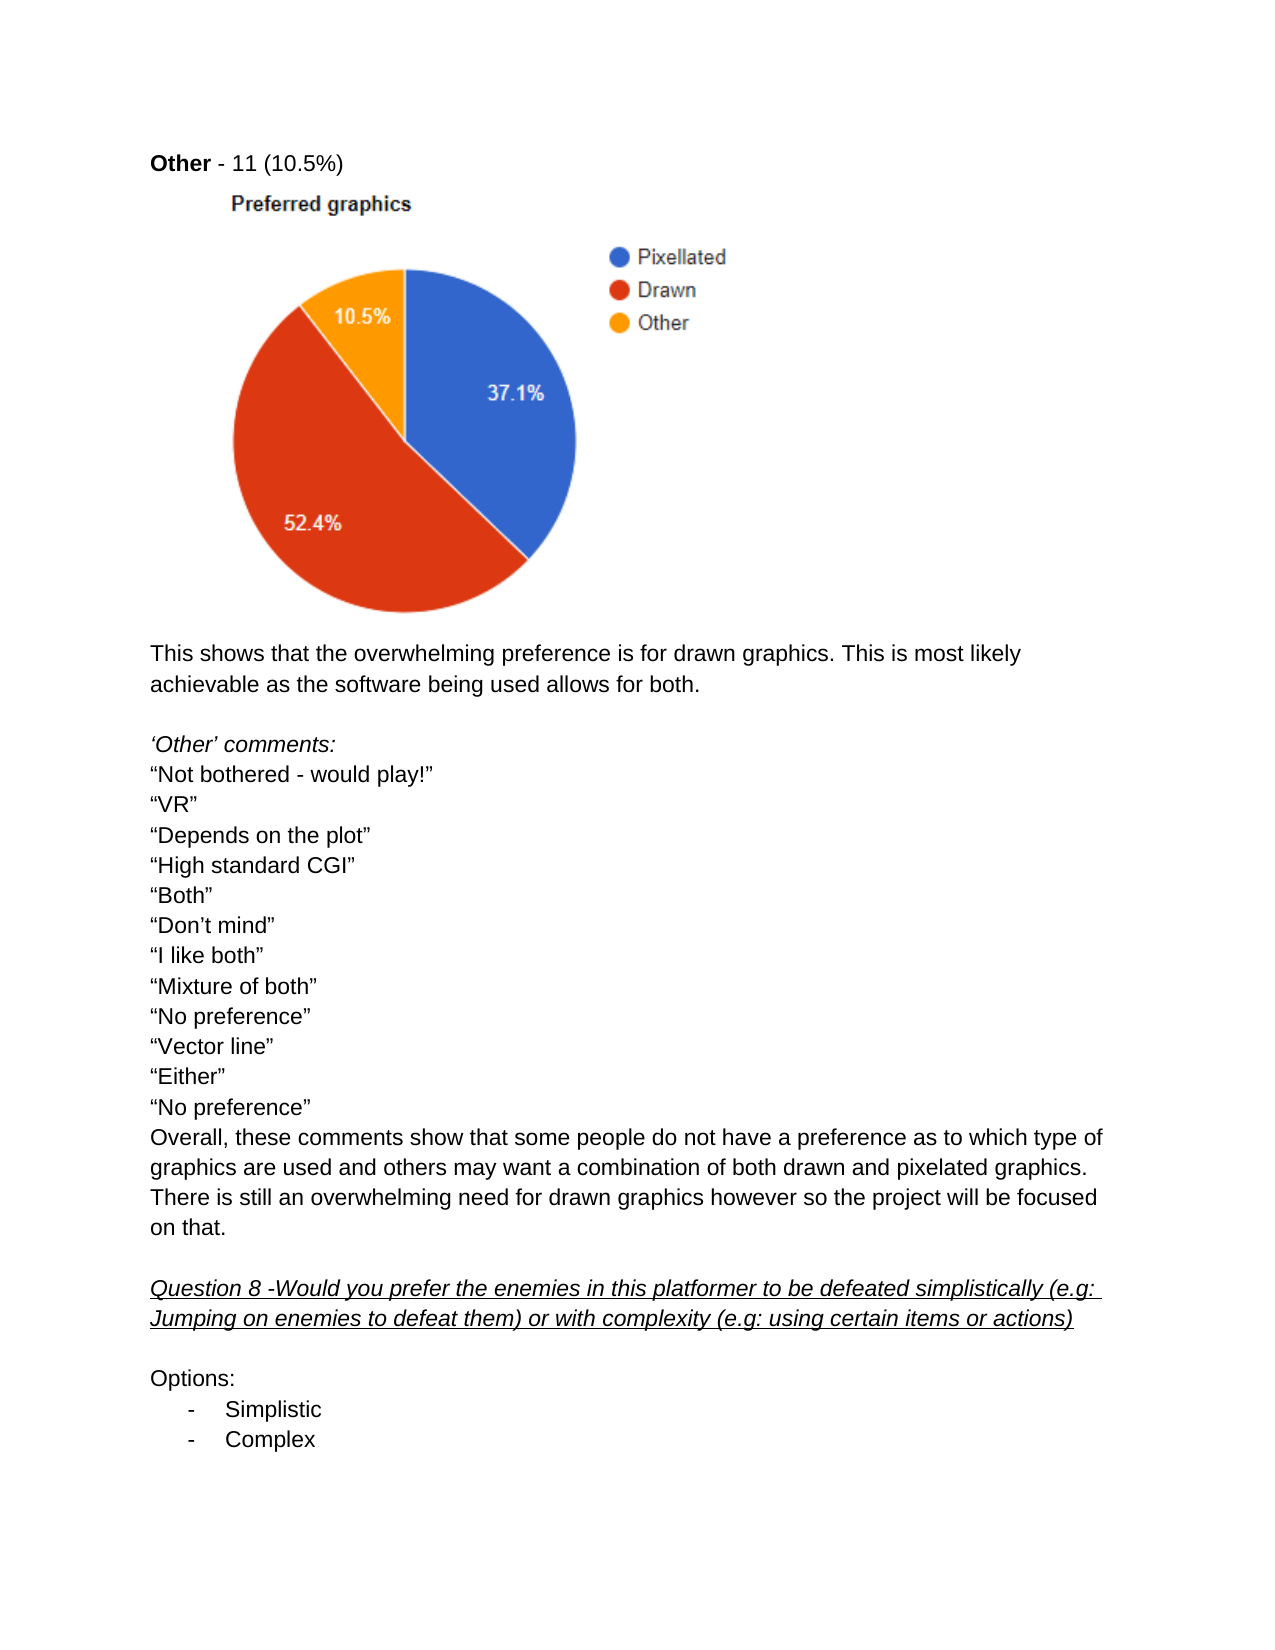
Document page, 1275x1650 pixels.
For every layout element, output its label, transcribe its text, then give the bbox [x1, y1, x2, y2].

picture [150, 180, 813, 637]
text “I like both” [150, 942, 1125, 969]
text “No preference” [150, 1003, 1125, 1029]
text This shows that the overwhelming preference is for drawn graphics. This is most likely achievable as the software being used allows for both. [150, 640, 1125, 697]
text “VR” [150, 791, 1125, 818]
text “Either” [150, 1063, 1125, 1089]
text Other - 11 (10.5%) [150, 150, 1125, 176]
list Simplistic [187, 1396, 1125, 1422]
text ‘Other’ comments: [150, 731, 1125, 757]
text “Not bothered - would play!” [150, 761, 1125, 787]
text “High standard CGI” [150, 852, 1125, 878]
text “Both” [150, 882, 1125, 908]
text “Mixture of both” [150, 973, 1125, 999]
text Options: [150, 1365, 1125, 1392]
list Complex [187, 1426, 1125, 1452]
text “No preference” [150, 1093, 1125, 1120]
text “Vector line” [150, 1033, 1125, 1059]
text Question 8 -Would you prefer the enemies in this platformer to be defeated simplistically (e.g: Jumping on enemies to defeat them) or with complexity (e.g: using certain items or actions) [150, 1275, 1125, 1331]
text Overall, these comments show that some people do not have a preference as to which type of graphics are used and others may want a combination of both drawn and pixelated graphics. There is still an overwhelming need for drawn graphics however so the project will be focused on that. [150, 1124, 1125, 1241]
text “Depends on the plot” [150, 822, 1125, 848]
text “Don’t mind” [150, 912, 1125, 938]
